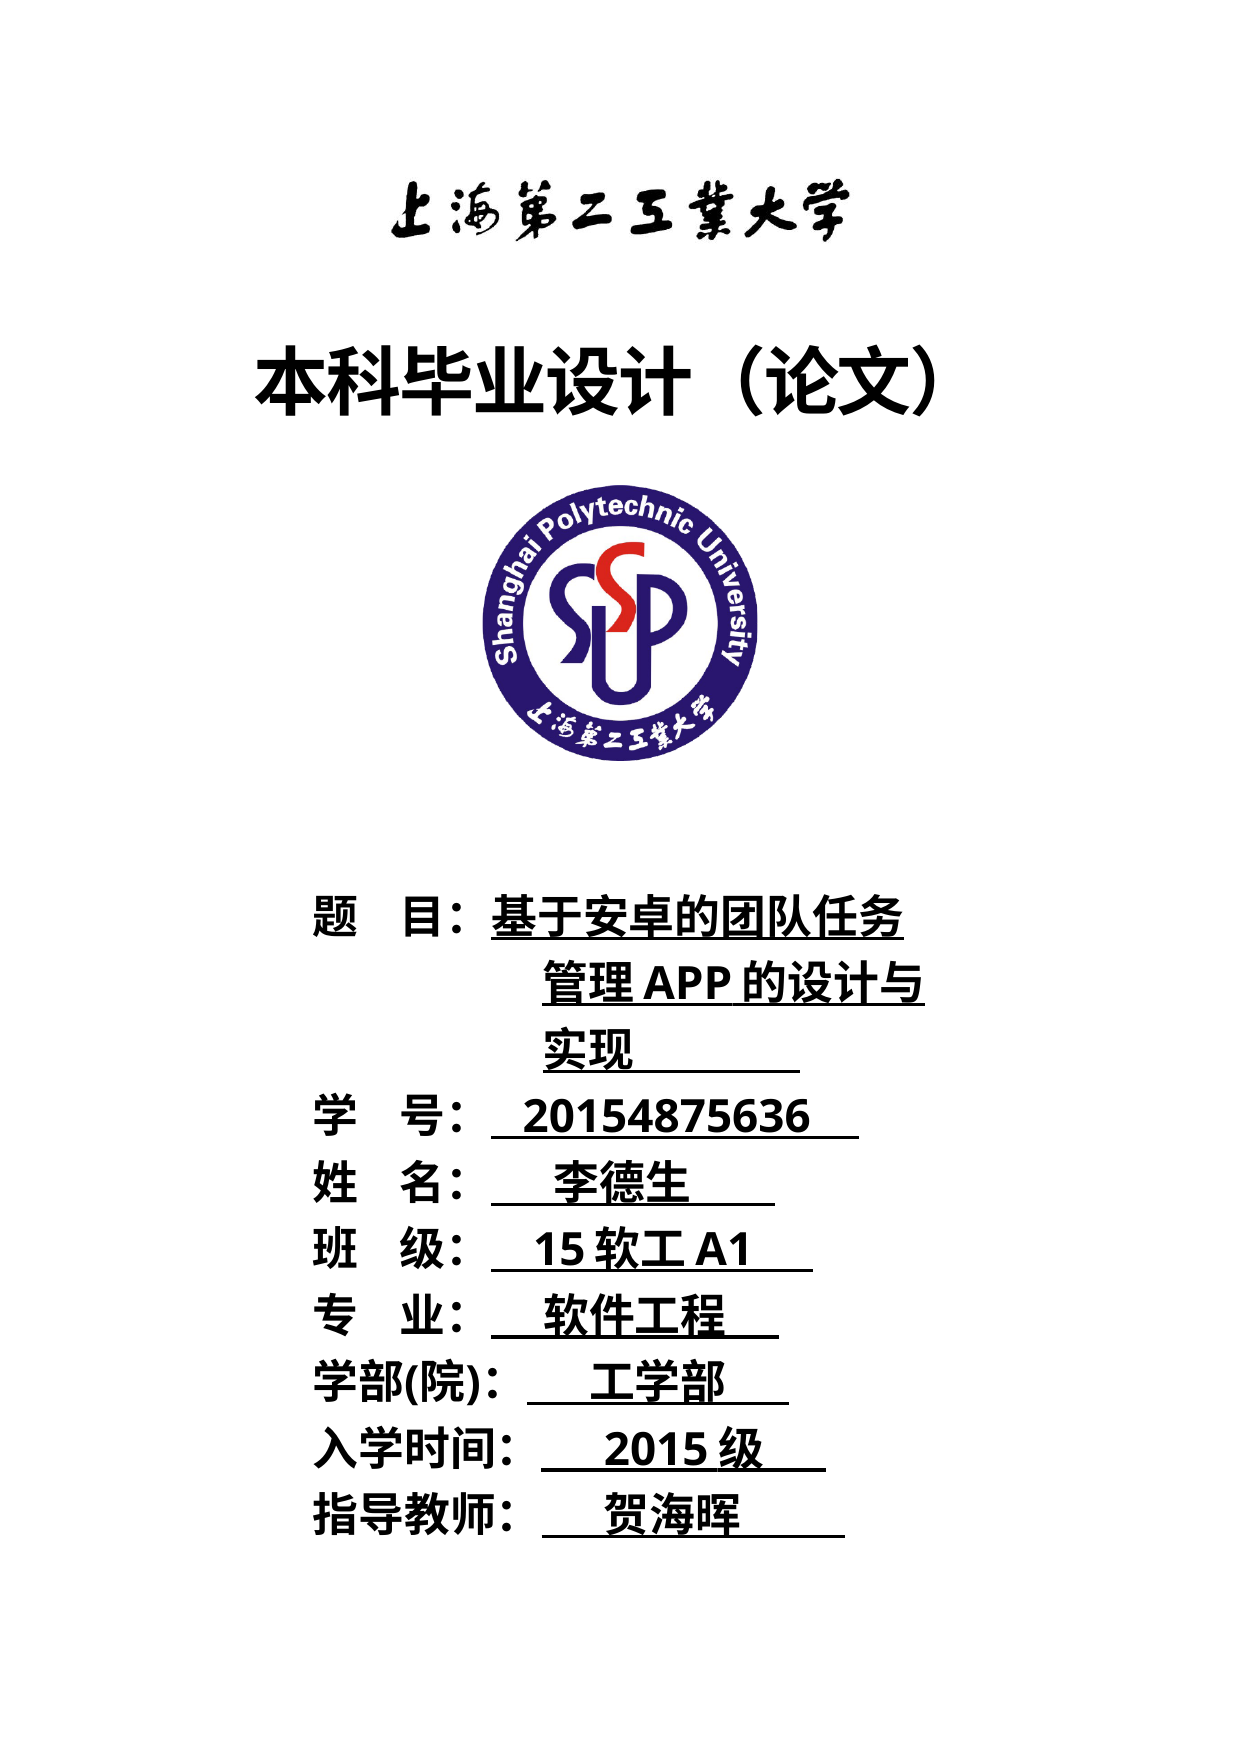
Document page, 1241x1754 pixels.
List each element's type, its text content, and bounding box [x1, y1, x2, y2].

text 本科毕业设计（论文） [187, 322, 1053, 431]
title 题 目：基于安卓的团队任务管理APP的设计与实现 [312, 880, 928, 1079]
picture [482, 485, 758, 761]
title 专 业： 软件工程 [312, 1279, 928, 1345]
title 学 号： 20154875636 [312, 1079, 928, 1146]
title 班 级： 15软工A1 [312, 1212, 928, 1279]
title 指导教师： 贺海晖 [312, 1478, 928, 1545]
title 入学时间： 2015级 [312, 1412, 928, 1478]
title 姓 名： 李德生 [312, 1146, 928, 1212]
picture [377, 150, 863, 271]
title 学部(院)： 工学部 [312, 1345, 928, 1412]
